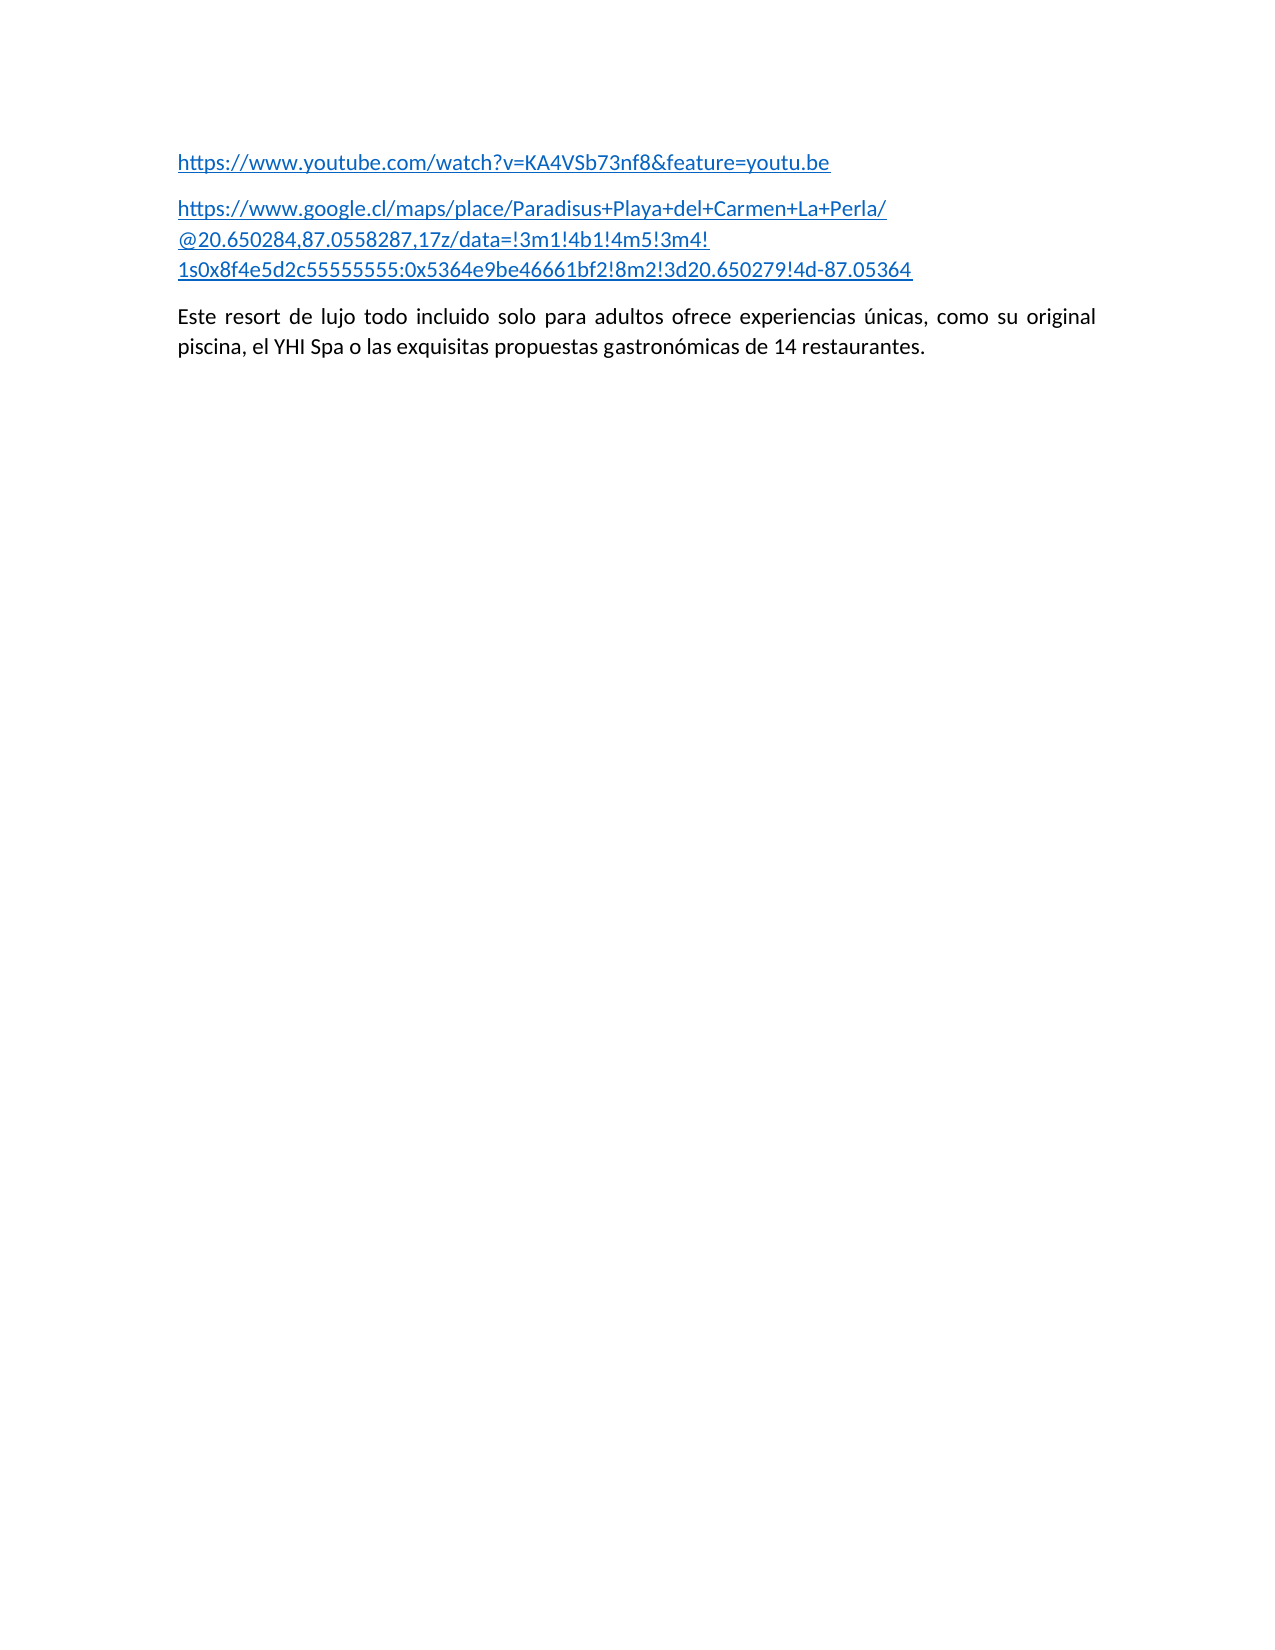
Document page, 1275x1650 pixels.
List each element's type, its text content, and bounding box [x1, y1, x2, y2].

text https://www.youtube.com/watch?v=KA4VSb73nf8&feature=youtu.be [177, 148, 1098, 176]
text Este resort de lujo todo incluido solo para adultos ofrece experiencias únicas, como su original piscina, el YHI Spa o las exquisitas propuestas gastronómicas de 14 restaurantes. [177, 302, 1098, 360]
text https://www.google.cl/maps/place/Paradisus+Playa+del+Carmen+La+Perla/@20.650284,87.0558287,17z/data=!3m1!4b1!4m5!3m4!1s0x8f4e5d2c55555555:0x5364e9be46661bf2!8m2!3d20.650279!4d-87.05364 [177, 194, 1098, 283]
